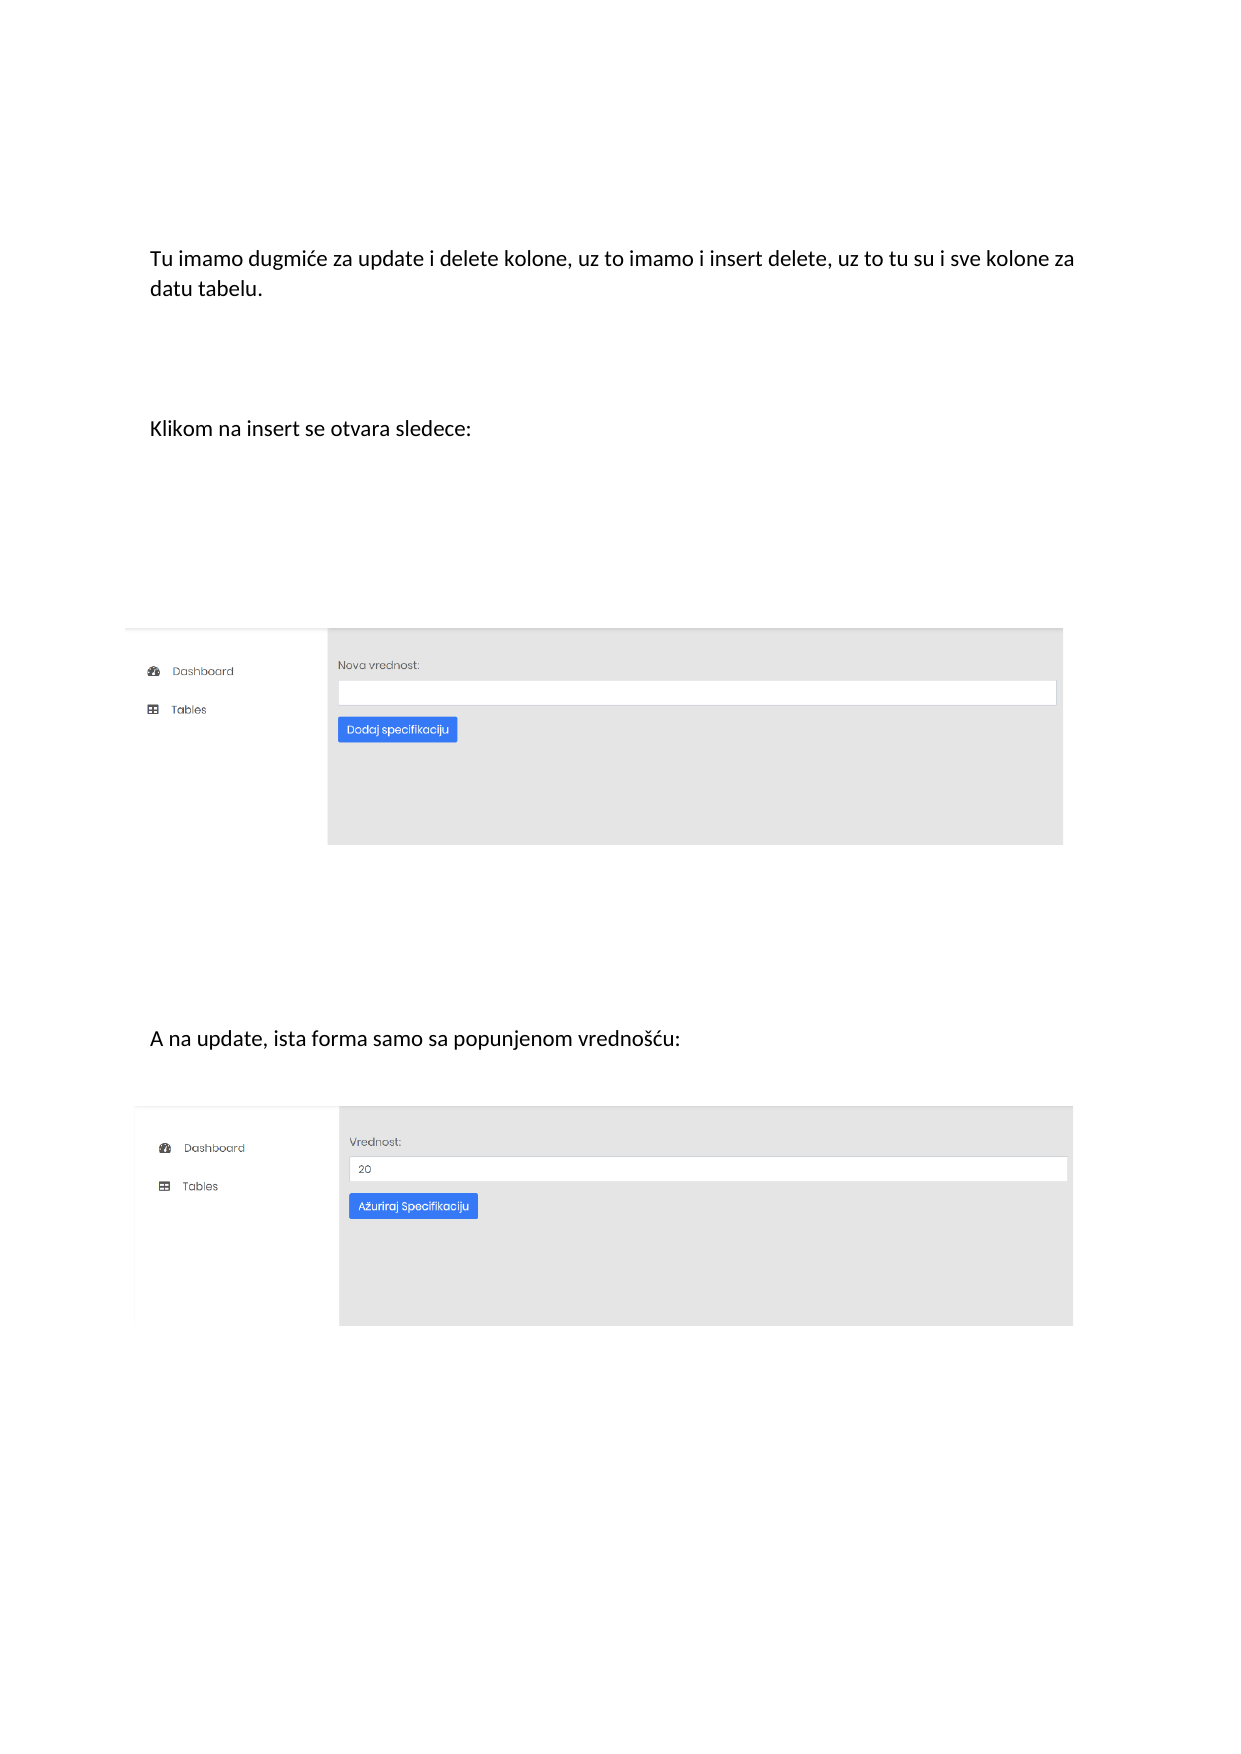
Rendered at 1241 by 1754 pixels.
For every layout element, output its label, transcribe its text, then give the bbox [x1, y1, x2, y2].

text A na update, ista forma samo sa popunjenom vrednošću: [150, 1024, 1090, 1052]
picture [134, 1106, 1074, 1326]
picture [124, 628, 1064, 845]
text Klikom na insert se otvara sledece: [150, 414, 1090, 443]
text Tu imamo dugmiće za update i delete kolone, uz to imamo i insert delete, uz to tu su i sve kolone za datu tabelu. [150, 244, 1090, 302]
